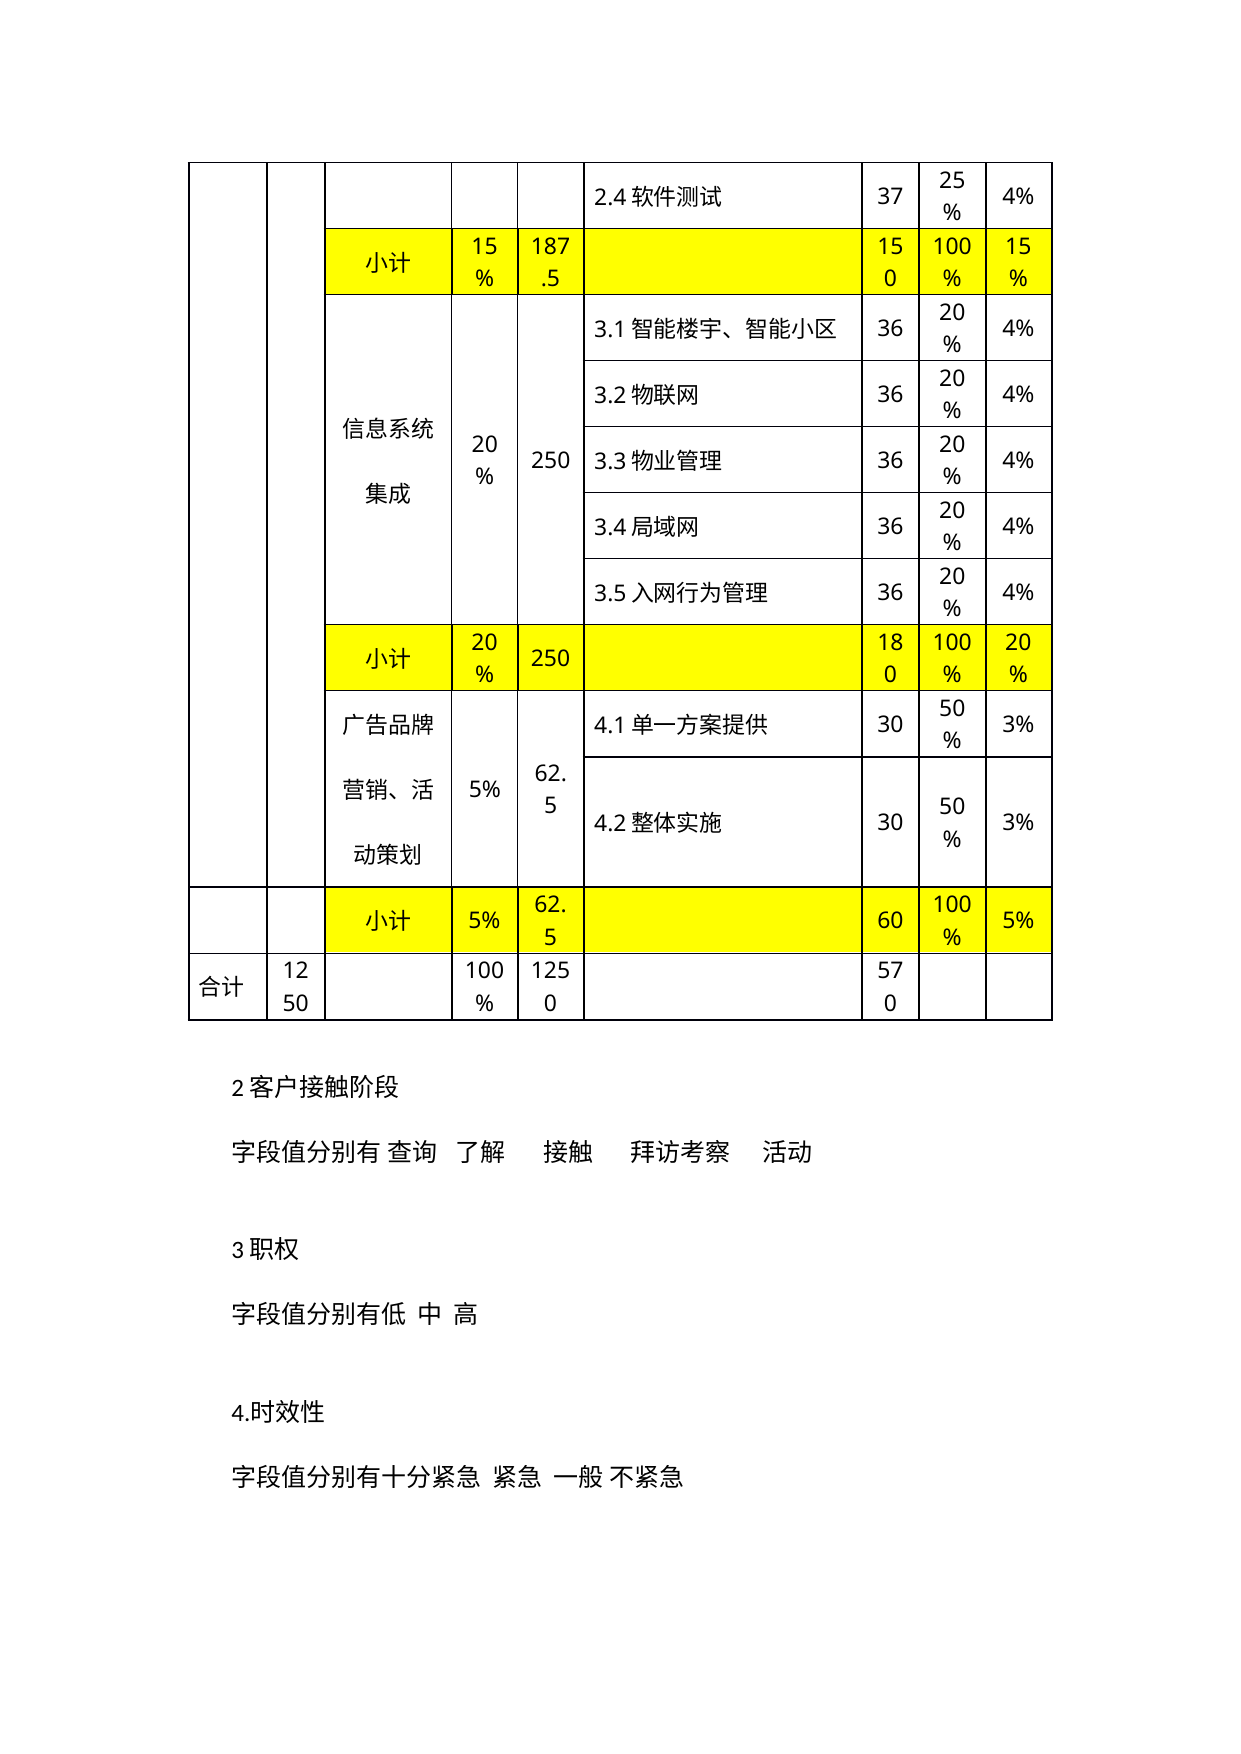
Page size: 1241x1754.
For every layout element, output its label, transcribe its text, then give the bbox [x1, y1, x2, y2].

table_cell 100% [453, 954, 517, 1018]
text 字段值分别有十分紧急 紧急 一般 不紧急 [187, 1443, 1053, 1508]
table_cell 62.5 [518, 691, 583, 886]
table_cell 5% [453, 888, 517, 952]
table_cell 2.4软件测试 [585, 163, 861, 228]
table_cell 4% [987, 163, 1051, 228]
table_cell 20% [920, 361, 985, 426]
table_cell [585, 954, 861, 1018]
table_cell 100% [920, 888, 985, 952]
table_cell 150 [863, 229, 918, 294]
table_cell [987, 954, 1051, 1018]
table_cell 3.1智能楼宇、智能小区 [585, 295, 861, 360]
table_cell 25% [920, 163, 985, 228]
table_cell 合计 [190, 954, 266, 1018]
table_cell [585, 888, 861, 952]
table_cell 3% [987, 758, 1051, 886]
table_cell [585, 625, 861, 690]
table_cell 36 [863, 493, 918, 558]
table_cell 20% [987, 625, 1051, 690]
table_cell 5% [987, 888, 1051, 952]
table_cell 4% [987, 493, 1051, 558]
table_cell 3.2物联网 [585, 361, 861, 426]
text 3职权 [187, 1216, 1053, 1281]
table_cell 60 [863, 888, 918, 952]
table_cell 小计 [326, 229, 451, 294]
table_cell 20% [920, 427, 985, 492]
table_cell 1250 [519, 954, 583, 1018]
table_cell 15% [987, 229, 1051, 294]
table_cell 62.5 [519, 888, 583, 952]
table_cell 5% [452, 691, 517, 886]
table_cell 30 [863, 758, 918, 886]
table_cell 50% [920, 758, 985, 886]
table_cell 187.5 [519, 229, 583, 294]
table_cell 信息系统集成 [326, 295, 451, 624]
table_cell 100% [920, 625, 985, 690]
table_cell 4% [987, 361, 1051, 426]
table_cell 广告品牌营销、活动策划 [326, 691, 451, 886]
table_cell 20% [452, 295, 517, 624]
table_cell 250 [519, 625, 583, 690]
table_cell [920, 954, 985, 1018]
table_cell 4% [987, 295, 1051, 360]
table_cell [326, 954, 451, 1018]
table_cell 3.3物业管理 [585, 427, 861, 492]
table_cell 250 [518, 295, 583, 624]
table_cell [268, 888, 324, 952]
table_cell 3% [987, 691, 1051, 756]
table_cell 570 [863, 954, 918, 1018]
table_cell 20% [453, 625, 517, 690]
table_cell 36 [863, 427, 918, 492]
table_cell 37 [863, 163, 918, 228]
table_cell 36 [863, 361, 918, 426]
table_cell 36 [863, 559, 918, 624]
text 2 客户接触阶段 [187, 1053, 1053, 1118]
table_cell 3.5入网行为管理 [585, 559, 861, 624]
table_cell 15% [453, 229, 517, 294]
table_cell [585, 229, 861, 294]
text 字段值分别有低 中 高 [187, 1281, 1053, 1346]
table_cell [190, 888, 266, 952]
table_cell 4.1单一方案提供 [585, 691, 861, 756]
table_cell 4% [987, 427, 1051, 492]
table_cell 50% [920, 691, 985, 756]
table_cell 4% [987, 559, 1051, 624]
table_cell 1250 [268, 954, 324, 1018]
table_cell 小计 [326, 625, 451, 690]
table_cell 20% [920, 295, 985, 360]
text 字段值分别有 查询 了解 接触 拜访考察 活动 [187, 1118, 1053, 1183]
table_cell 20% [920, 559, 985, 624]
table_cell 20% [920, 493, 985, 558]
table_cell 小计 [326, 888, 451, 952]
table_cell 100% [920, 229, 985, 294]
table_cell 3.4局域网 [585, 493, 861, 558]
table_cell 36 [863, 295, 918, 360]
table_cell 4.2整体实施 [585, 758, 861, 886]
table_cell 180 [863, 625, 918, 690]
text 4.时效性 [187, 1378, 1053, 1443]
table_cell 30 [863, 691, 918, 756]
